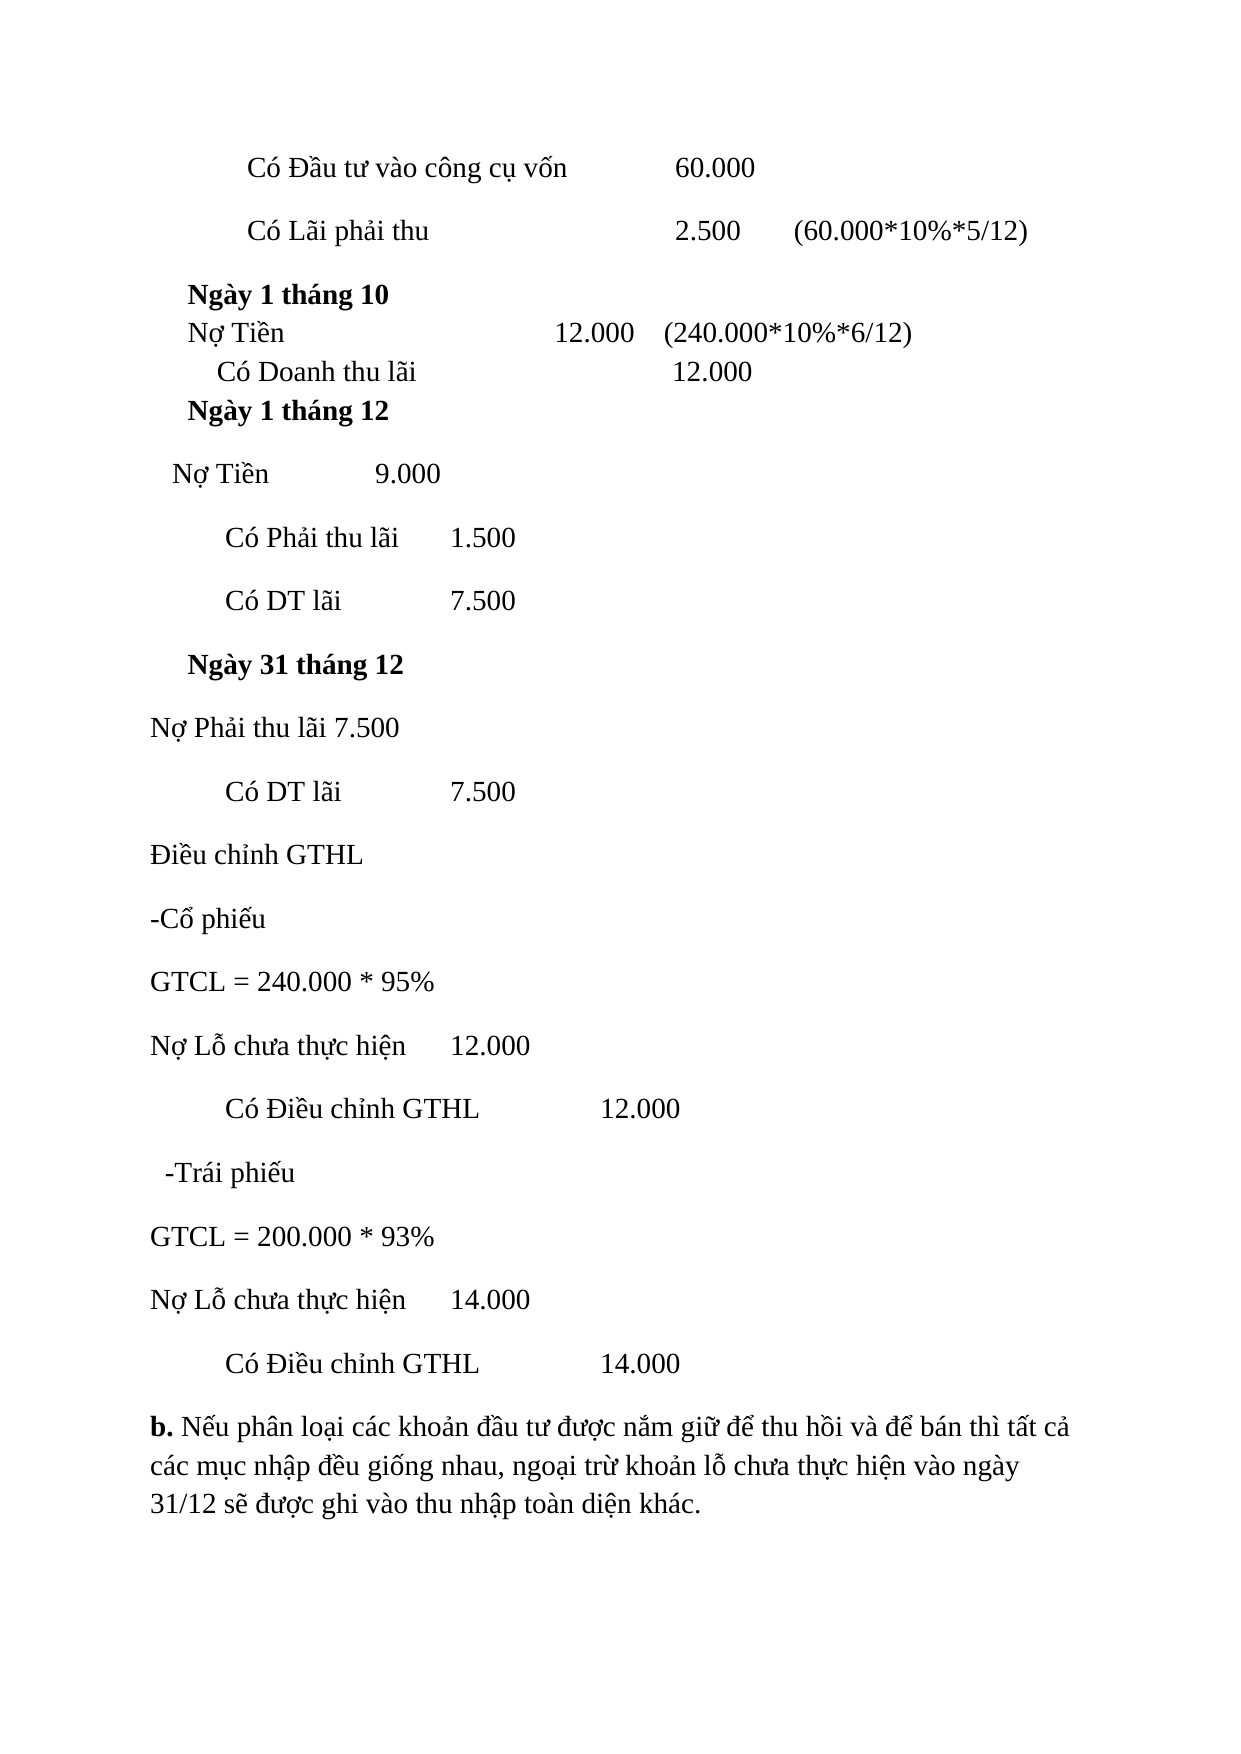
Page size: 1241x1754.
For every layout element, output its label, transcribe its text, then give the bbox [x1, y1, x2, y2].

text GTCL = 200.000 * 93% [150, 1219, 1090, 1252]
text Nợ Tiền 12.000 (240.000*10%*6/12) [187, 316, 1063, 349]
text -Cổ phiếu [150, 901, 1090, 934]
text Ngày 31 tháng 12 [187, 647, 1063, 680]
text Nợ Phải thu lãi 7.500 [150, 710, 1090, 744]
text Nợ Tiền 9.000 [150, 456, 1090, 490]
text Điều chỉnh GTHL [150, 837, 1090, 871]
text Có Điều chỉnh GTHL 14.000 [150, 1346, 1090, 1379]
text Có Điều chỉnh GTHL 12.000 [150, 1092, 1090, 1125]
text Có Lãi phải thu 2.500 (60.000*10%*5/12) [150, 213, 1090, 247]
text Ngày 1 tháng 10 [187, 277, 1063, 311]
text Có Doanh thu lãi 12.000 [187, 354, 1063, 388]
text Có Phải thu lãi 1.500 [150, 520, 1090, 553]
text GTCL = 240.000 * 95% [150, 964, 1090, 998]
text Ngày 1 tháng 12 [187, 393, 1063, 426]
text Có DT lãi 7.500 [150, 774, 1090, 807]
text Có Đầu tư vào công cụ vốn 60.000 [150, 150, 1090, 183]
text Nợ Lỗ chưa thực hiện 14.000 [150, 1282, 1090, 1316]
text Nợ Lỗ chưa thực hiện 12.000 [150, 1028, 1090, 1062]
text b. Nếu phân loại các khoản đầu tư được nắm giữ để thu hồi và để bán thì tất cả các mục nhập đều giống nhau, ngoại trừ khoản lỗ chưa thực hiện vào ngày 31/12 sẽ được ghi vào thu nhập toàn diện khác. [150, 1409, 1090, 1520]
text Có DT lãi 7.500 [150, 583, 1090, 617]
text -Trái phiếu [150, 1155, 1090, 1189]
